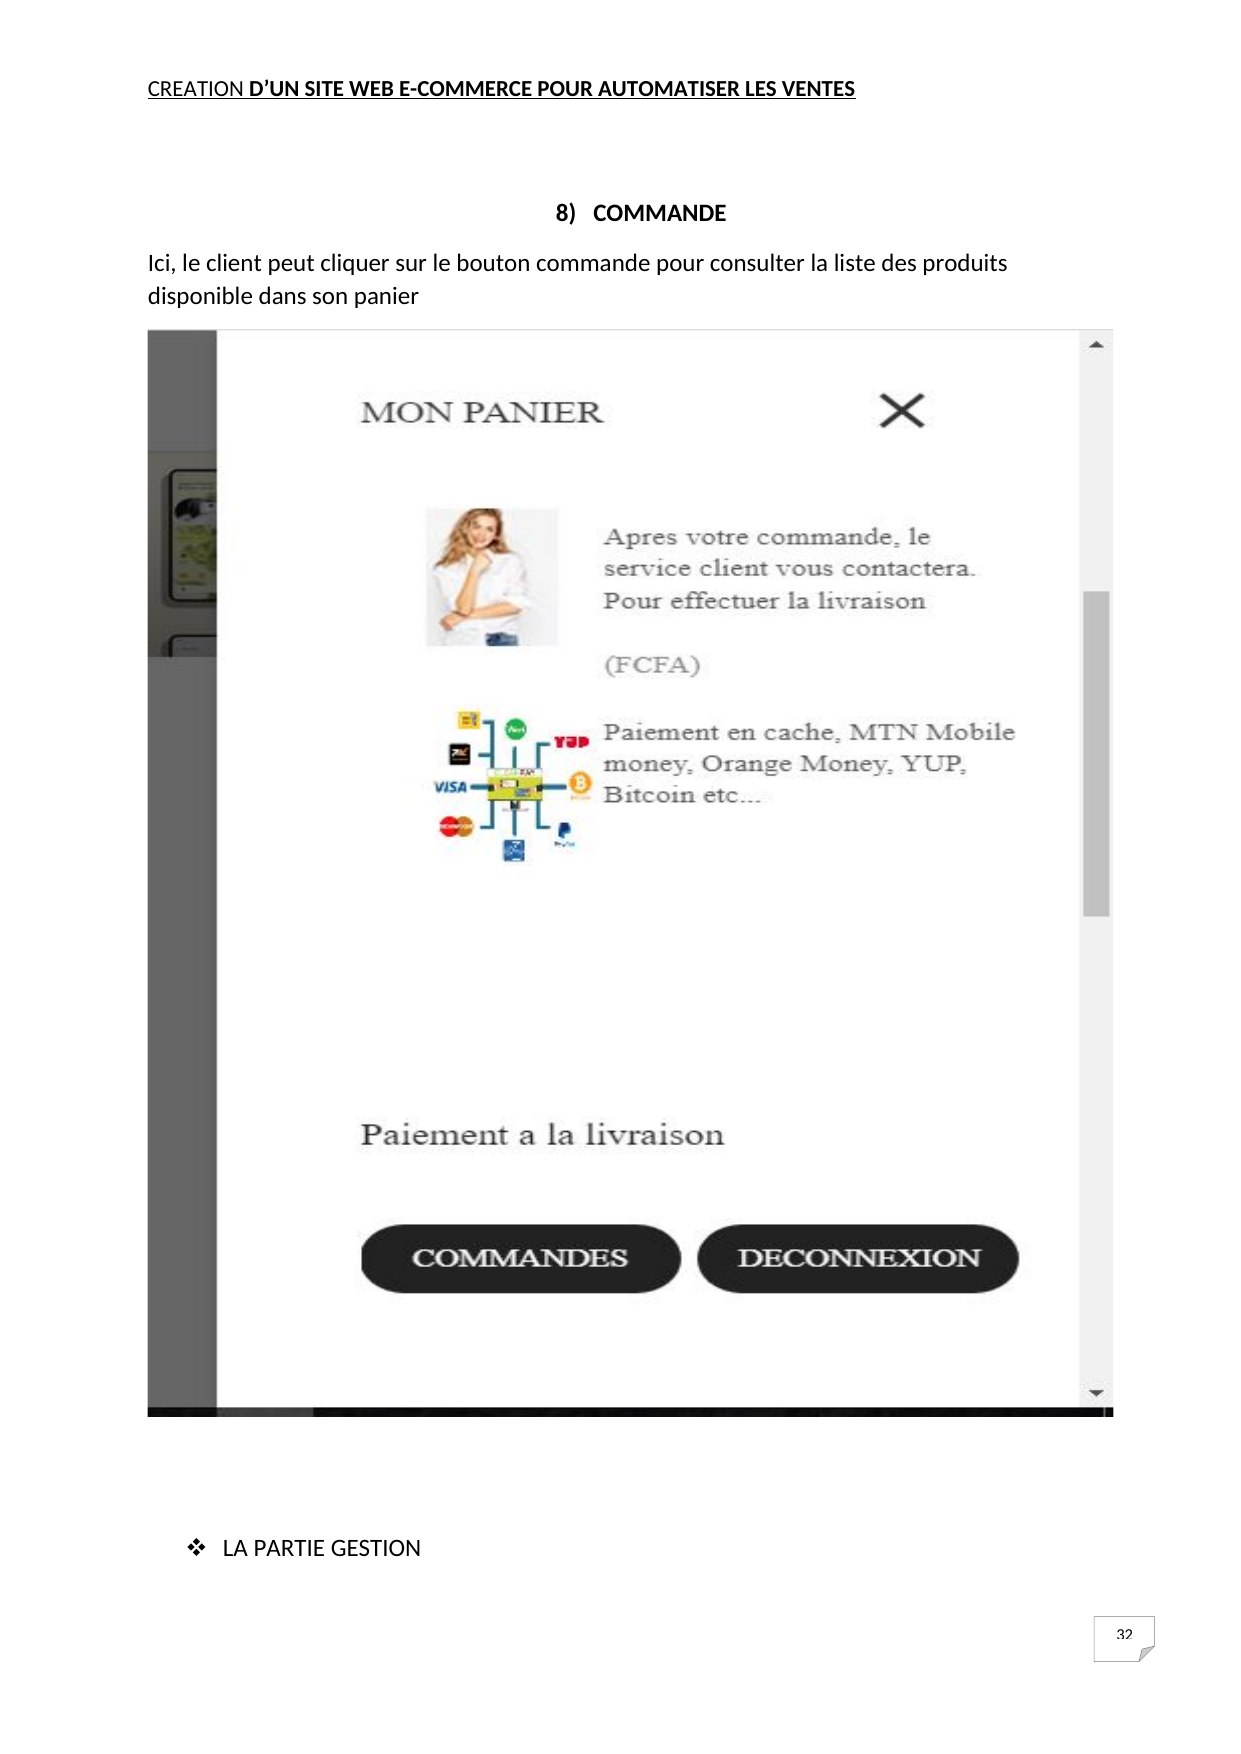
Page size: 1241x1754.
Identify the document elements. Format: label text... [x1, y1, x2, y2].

list LA PARTIE GESTION [185, 1532, 1092, 1563]
text Ici, le client peut cliquer sur le bouton commande pour consulter la liste des produits disponible dans son panier [148, 247, 1092, 310]
list COMMANDE [556, 197, 1092, 228]
picture [147, 329, 1114, 1417]
